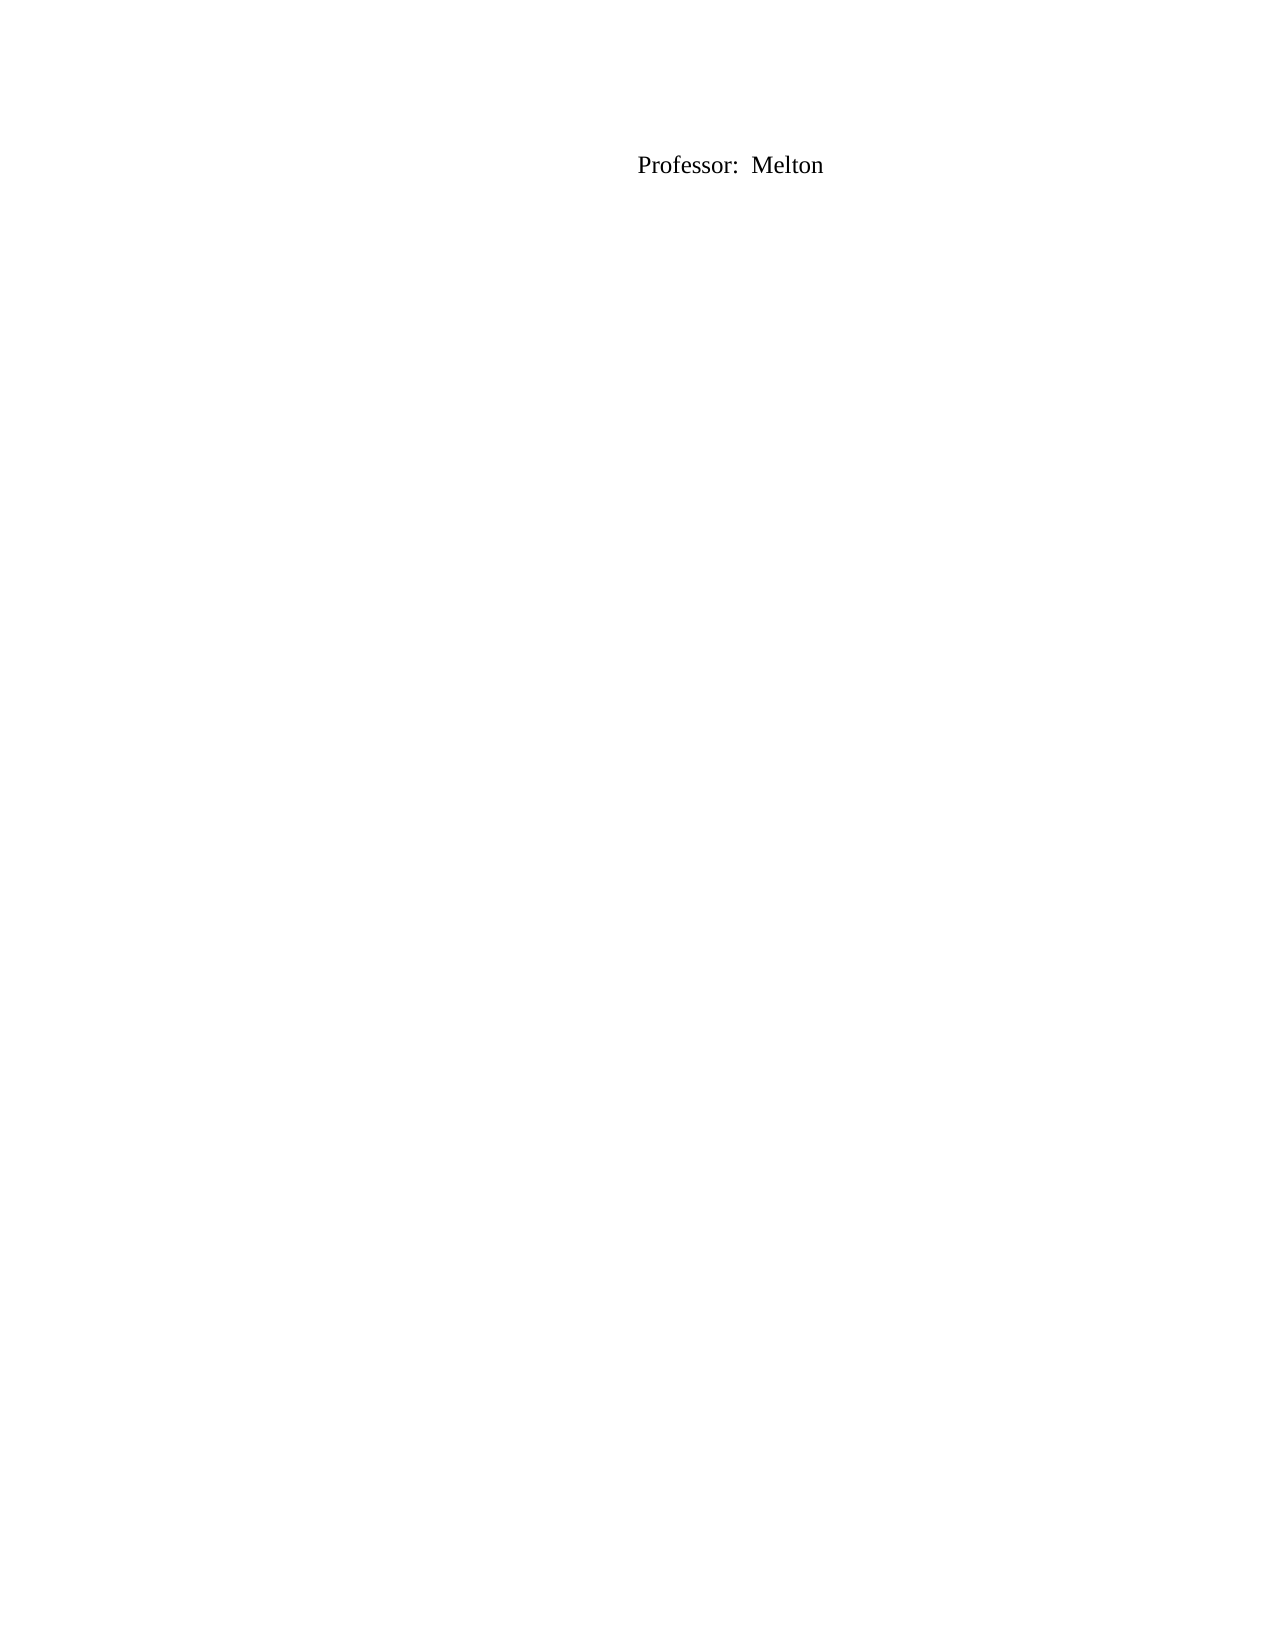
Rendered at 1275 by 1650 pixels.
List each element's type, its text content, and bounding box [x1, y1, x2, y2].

text Professor: Melton [637, 150, 1125, 179]
